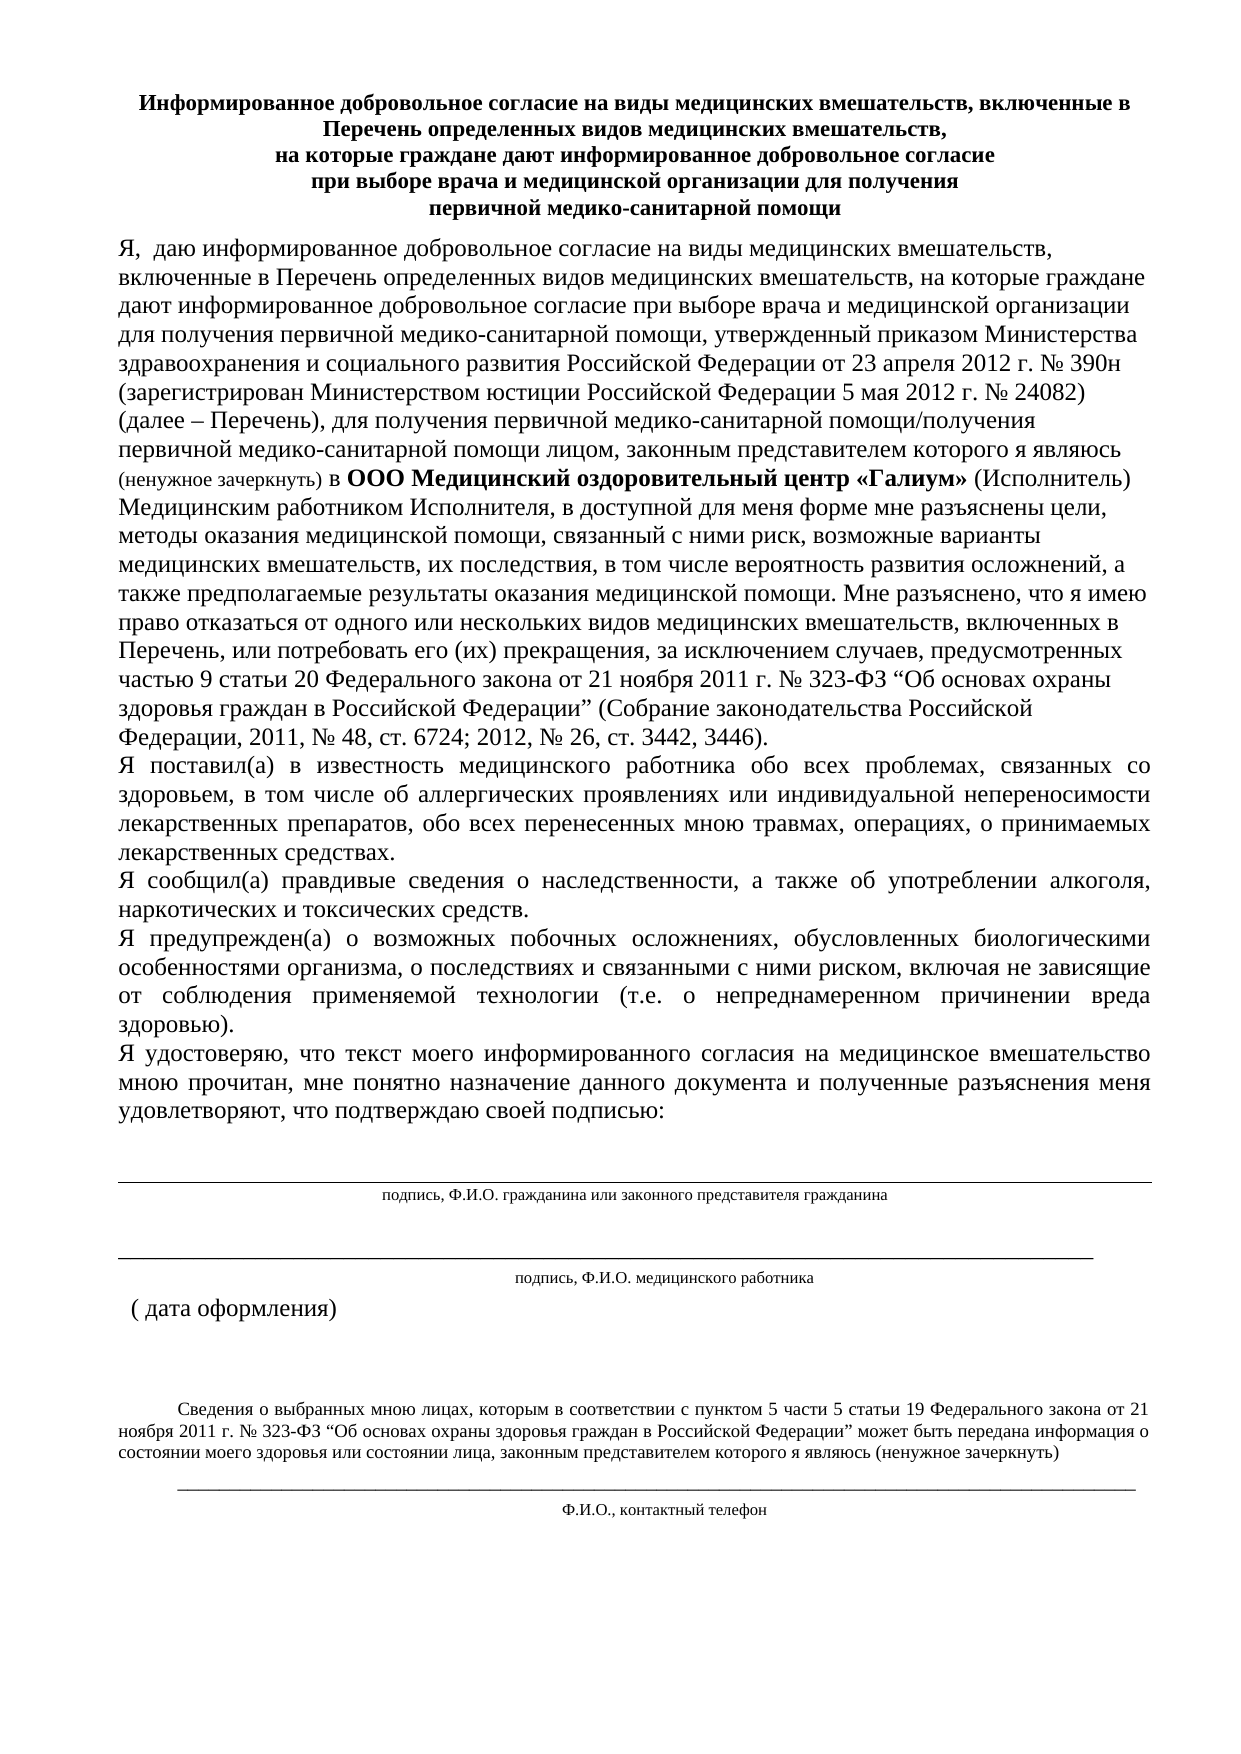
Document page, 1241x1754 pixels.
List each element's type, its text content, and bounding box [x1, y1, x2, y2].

text Я, даю информированное добровольное согласие на виды медицинских вмешательств, включенные в Перечень определенных видов медицинских вмешательств, на которые граждане дают информированное добровольное согласие при выборе врача и медицинской организации для получения первичной медико-санитарной помощи, утвержденный приказом Министерства здравоохранения и социального развития Российской Федерации от 23 апреля 2012 г. № 390н (зарегистрирован Министерством юстиции Российской Федерации 5 мая 2012 г. № 24082) (далее – Перечень), для получения первичной медико-санитарной помощи/получения первичной медико-санитарной помощи лицом, законным представителем которого я являюсь (ненужное зачеркнуть) в ООО Медицинский оздоровительный центр «Галиум» (Исполнитель) [118, 233, 1152, 492]
text Я удостоверяю, что текст моего информированного согласия на медицинское вмешательство мною прочитан, мне понятно назначение данного документа и полученные разъяснения меня удовлетворяют, что подтверждаю своей подписью: [118, 1038, 1152, 1124]
text Я предупрежден(а) о возможных побочных осложнениях, обусловленных биологическими особенностями организма, о последствиях и связанными с ними риском, включая не зависящие от соблюдения применяемой технологии (т.е. о непреднамеренном причинении вреда здоровью). [118, 923, 1152, 1038]
text Медицинским работником Исполнителя, в доступной для меня форме мне разъяснены цели, методы оказания медицинской помощи, связанный с ними риск, возможные варианты медицинских вмешательств, их последствия, в том числе вероятность развития осложнений, а также предполагаемые результаты оказания медицинской помощи. Мне разъяснено, что я имею право отказаться от одного или нескольких видов медицинских вмешательств, включенных в Перечень, или потребовать его (их) прекращения, за исключением случаев, предусмотренных частью 9 статьи 20 Федерального закона от 21 ноября 2011 г. № 323-ФЗ “Об основах охраны здоровья граждан в Российской Федерации” (Собрание законодательства Российской Федерации, 2011, № 48, ст. 6724; 2012, № 26, ст. 3442, 3446). [118, 492, 1152, 750]
text Ф.И.О., контактный телефон [118, 1499, 1152, 1518]
text Я сообщил(а) правдивые сведения о наследственности, а также об употреблении алкоголя, наркотических и токсических средств. [118, 865, 1152, 923]
text ______________________________________________________________________________ [118, 1233, 1152, 1261]
text Информированное добровольное согласие на виды медицинских вмешательств, включенные в Перечень определенных видов медицинских вмешательств, на которые граждане дают информированное добровольное согласие при выборе врача и медицинской организации для получения первичной медико-санитарной помощи [118, 88, 1152, 220]
text подпись, Ф.И.О. гражданина или законного представителя гражданина [118, 1183, 1152, 1204]
text ( дата оформления) [118, 1293, 1152, 1322]
text Я поставил(а) в известность медицинского работника обо всех проблемах, связанных со здоровьем, в том числе об аллергических проявлениях или индивидуальной непереносимости лекарственных препаратов, обо всех перенесенных мною травмах, операциях, о принимаемых лекарственных средствах. [118, 750, 1152, 865]
text ____________________________________________________________________________________________ [118, 1469, 1152, 1493]
text Сведения о выбранных мною лицах, которым в соответствии с пунктом 5 части 5 статьи 19 Федерального закона от 21 ноября 2011 г. № 323-ФЗ “Об основах охраны здоровья граждан в Российской Федерации” может быть передана информация о состоянии моего здоровья или состоянии лица, законным представителем которого я являюсь (ненужное зачеркнуть) [118, 1398, 1152, 1463]
text подпись, Ф.И.О. медицинского работника [118, 1268, 1152, 1287]
